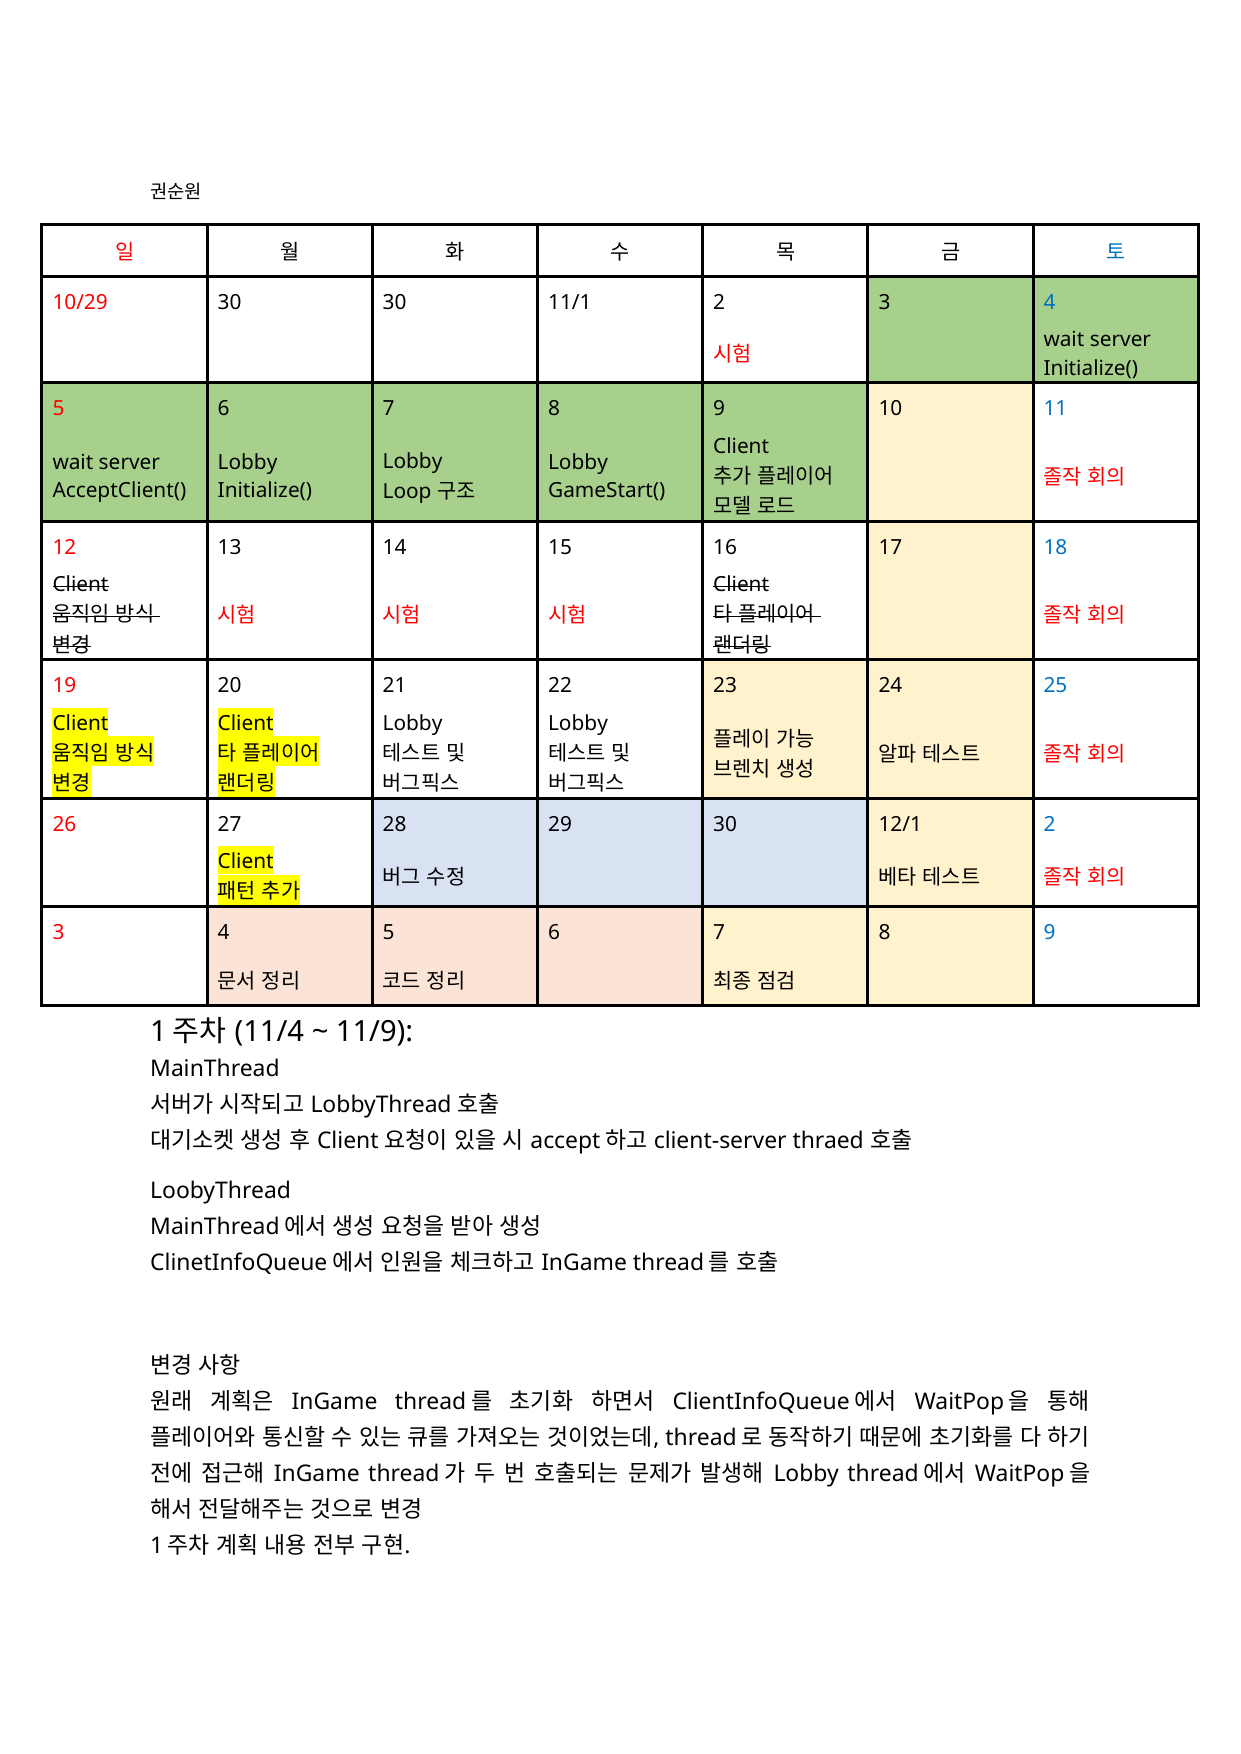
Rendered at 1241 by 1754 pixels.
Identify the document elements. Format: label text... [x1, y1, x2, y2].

text 1주차 (11/4 ~ 11/9): MainThread 서버가 시작되고 LobbyThread 호출 대기소켓 생성 후 Client 요청이 있을 시 accept하고 client-server thraed 호출 [150, 1007, 1090, 1155]
table_cell [209, 324, 371, 381]
table_cell 11 [1035, 384, 1197, 431]
table_cell wait server Initialize() [1035, 324, 1197, 381]
table_cell 알파 테스트 [869, 708, 1032, 797]
table_cell Lobby Initialize() [209, 431, 371, 520]
table_cell Client 움직임 방식 변경 [43, 569, 206, 658]
table_cell [539, 954, 701, 1004]
table_cell 4 [1035, 278, 1197, 324]
table_header 화 [374, 226, 536, 275]
table_cell 10/29 [43, 278, 206, 324]
table_cell 시험 [704, 324, 866, 381]
table_cell 13 [209, 523, 371, 569]
table_cell Client 타 플레이어 랜더링 [273, 708, 371, 797]
table_cell Lobby GameStart() [539, 431, 701, 520]
table_cell [374, 324, 536, 381]
table_cell 26 [43, 800, 206, 846]
table_cell 23 [704, 661, 866, 708]
table_cell 30 [209, 278, 371, 324]
table_cell [43, 846, 206, 905]
table_cell 12 [43, 523, 206, 569]
table_cell 28 [374, 800, 536, 846]
table_cell 24 [869, 661, 1032, 708]
table_cell 5 [374, 908, 536, 954]
table_header 금 [869, 226, 1032, 275]
table_cell [539, 846, 701, 905]
table_cell [869, 569, 1032, 658]
table_header 일 [43, 226, 206, 275]
table_header 수 [539, 226, 701, 275]
table_cell [869, 324, 1032, 381]
table_cell 10 [869, 384, 1032, 431]
table_cell 20 [209, 661, 371, 708]
table_cell 졸작 회의 [1035, 431, 1197, 520]
table_cell 8 [869, 908, 1032, 954]
table_cell 졸작 회의 [1035, 569, 1197, 658]
table_cell 18 [1035, 523, 1197, 569]
table_cell 11/1 [539, 278, 701, 324]
table_cell Client 패턴 추가 [209, 846, 371, 905]
table_cell 버그 수정 [374, 846, 536, 905]
table_cell 3 [869, 278, 1032, 324]
table_cell 30 [374, 278, 536, 324]
table_cell 3 [43, 908, 206, 954]
table_cell 코드 정리 [374, 954, 536, 1004]
table_cell 시험 [209, 569, 371, 658]
table_cell 플레이 가능 브렌치 생성 [704, 708, 866, 797]
table_cell 6 [209, 384, 371, 431]
table_cell 16 [704, 523, 866, 569]
table_cell 9 [704, 384, 866, 431]
table_cell 12/1 [869, 800, 1032, 846]
table_cell 9 [1035, 908, 1197, 954]
table_cell 6 [539, 908, 701, 954]
table_cell 2 [1035, 800, 1197, 846]
table_cell Lobby 테스트 및 버그픽스 [539, 708, 701, 797]
table_cell 29 [539, 800, 701, 846]
table_cell wait server AcceptClient() [43, 431, 206, 520]
table_cell Lobby 테스트 및 버그픽스 [374, 708, 536, 797]
text LoobyThread MainThread에서 생성 요청을 받아 생성 ClinetInfoQueue에서 인원을 체크하고 InGame thread를 호출 [150, 1174, 1090, 1277]
table_cell Lobby Loop 구조 [374, 431, 536, 520]
table_cell 졸작 회의 [1035, 708, 1197, 797]
table_cell 25 [1035, 661, 1197, 708]
table_cell [1035, 954, 1197, 1004]
table_cell 8 [539, 384, 701, 431]
table_header 월 [209, 226, 371, 275]
table_cell Client 움직임 방식 변경 [91, 708, 206, 797]
table_cell 17 [869, 523, 1032, 569]
table_cell 21 [374, 661, 536, 708]
table_cell 30 [704, 800, 866, 846]
table_cell 15 [539, 523, 701, 569]
table_cell [869, 431, 1032, 520]
table_cell 시험 [539, 569, 701, 658]
table_header 토 [1035, 226, 1197, 275]
table_cell 베타 테스트 [869, 846, 1032, 905]
table_cell 22 [539, 661, 701, 708]
table_header 목 [704, 226, 866, 275]
table_cell 5 [43, 384, 206, 431]
table_cell 시험 [374, 569, 536, 658]
table_cell 2 [704, 278, 866, 324]
table_cell Client 추가 플레이어 모델 로드 [704, 431, 866, 520]
table_cell 졸작 회의 [1035, 846, 1197, 905]
table_cell [43, 324, 206, 381]
table_cell 4 [209, 908, 371, 954]
table_cell 문서 정리 [209, 954, 371, 1004]
table_cell [869, 954, 1032, 1004]
table_cell [43, 954, 206, 1004]
table_cell 최종 점검 [704, 954, 866, 1004]
table_cell 14 [374, 523, 536, 569]
table_cell [704, 846, 866, 905]
table_cell 19 [43, 661, 206, 708]
text 권순원 [150, 177, 1090, 204]
table_cell 7 [374, 384, 536, 431]
table_cell Client 타 플레이어 랜더링 [704, 569, 866, 658]
text 변경 사항 원래 계획은 InGame thread를 초기화 하면서 ClientInfoQueue에서 WaitPop을 통해 플레이어와 통신할 수 있는 큐를 가져오는 것이었는데, thread로 동작하기 때문에 초기화를 다 하기 전에 접근해 InGame thread가 두 번 호출되는 문제가 발생해 Lobby thread에서 WaitPop을 해서 전달해주는 것으로 변경 1주차 계획 내용 전부 구현. [150, 1347, 1090, 1560]
table_cell 27 [209, 800, 371, 846]
table_cell 7 [704, 908, 866, 954]
table_cell [539, 324, 701, 381]
